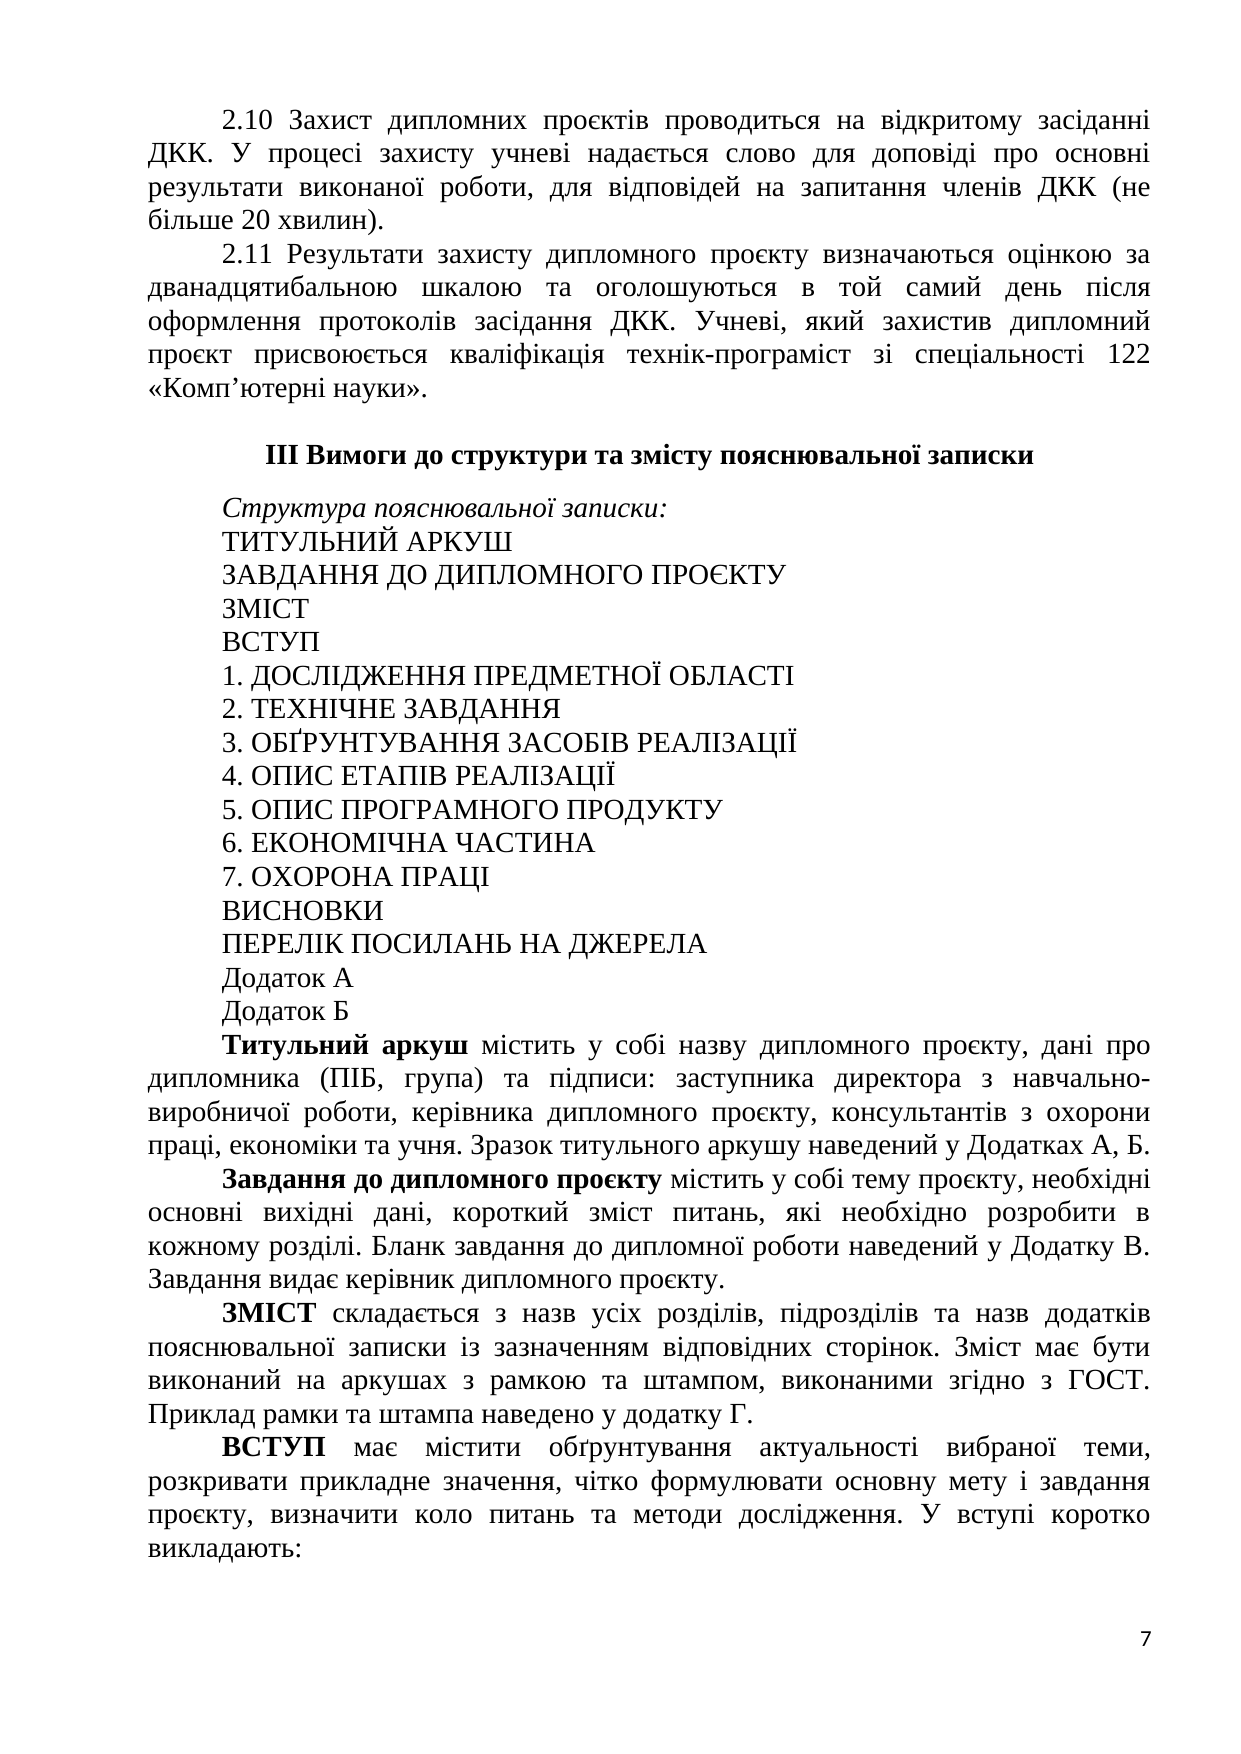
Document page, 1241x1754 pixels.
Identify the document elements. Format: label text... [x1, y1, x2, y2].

text 2.11 Результати захисту дипломного проєкту визначаються оцінкою за дванадцятибальною шкалою та оголошуються в той самий день після оформлення протоколів засідання ДКК. Учневі, який захистив дипломний проєкт присвоюється кваліфікація технік-програміст зі спеціальності 122 «Комп’ютерні науки». [148, 236, 1152, 404]
text 2.10 Захист дипломних проєктів проводиться на відкритому засіданні ДКК. У процесі захисту учневі надається слово для доповіді про основні результати виконаної роботи, для відповідей на запитання членів ДКК (не більше 20 хвилин). [148, 102, 1152, 236]
text 5. ОПИС ПРОГРАМНОГО ПРОДУКТУ [148, 792, 1152, 826]
text ЗМІСТ складається з назв усіх розділів, підрозділів та назв додатків пояснювальної записки із зазначенням відповідних сторінок. Зміст має бути виконаний на аркушах з рамкою та штампом, виконаними згідно з ГОСТ. Приклад рамки та штампа наведено у додатку Г. [148, 1295, 1152, 1429]
text 1. ДОСЛІДЖЕННЯ ПРЕДМЕТНОЇ ОБЛАСТІ [148, 658, 1152, 691]
text Завдання до дипломного проєкту містить у собі тему проєкту, необхідні основні вихідні дані, короткий зміст питань, які необхідно розробити в кожному розділі. Бланк завдання до дипломної роботи наведений у Додатку В. Завдання видає керівник дипломного проєкту. [148, 1161, 1152, 1295]
text 6. ЕКОНОМІЧНА ЧАСТИНА [148, 826, 1152, 859]
text 2. ТЕХНІЧНЕ ЗАВДАННЯ [148, 691, 1152, 725]
text ПЕРЕЛІК ПОСИЛАНЬ НА ДЖЕРЕЛА [148, 926, 1152, 960]
text Структура пояснювальної записки: [148, 490, 1152, 524]
text ЗМІСТ [148, 591, 1152, 624]
text ВСТУП [148, 624, 1152, 658]
text ТИТУЛЬНИЙ АРКУШ [148, 524, 1152, 557]
text ВСТУП має містити обґрунтування актуальності вибраної теми, розкривати прикладне значення, чітко формулювати основну мету і завдання проєкту, визначити коло питань та методи дослідження. У вступі коротко викладають: [148, 1429, 1152, 1563]
text ВИСНОВКИ [148, 893, 1152, 926]
text Додаток Б [148, 993, 1152, 1027]
text ІІІ Вимоги до структури та змісту пояснювальної записки [148, 437, 1152, 471]
text 7. ОХОРОНА ПРАЦІ [148, 859, 1152, 893]
text Додаток А [148, 960, 1152, 993]
text 4. ОПИС ЕТАПІВ РЕАЛІЗАЦІЇ [148, 758, 1152, 792]
text ЗАВДАННЯ ДО ДИПЛОМНОГО ПРОЄКТУ [148, 557, 1152, 591]
text Титульний аркуш містить у собі назву дипломного проєкту, дані про дипломника (ПІБ, група) та підписи: заступника директора з навчально-виробничої роботи, керівника дипломного проєкту, консультантів з охорони праці, економіки та учня. Зразок титульного аркушу наведений у Додатках А, Б. [148, 1027, 1152, 1161]
text 3. ОБҐРУНТУВАННЯ ЗАСОБІВ РЕАЛІЗАЦІЇ [148, 725, 1152, 758]
